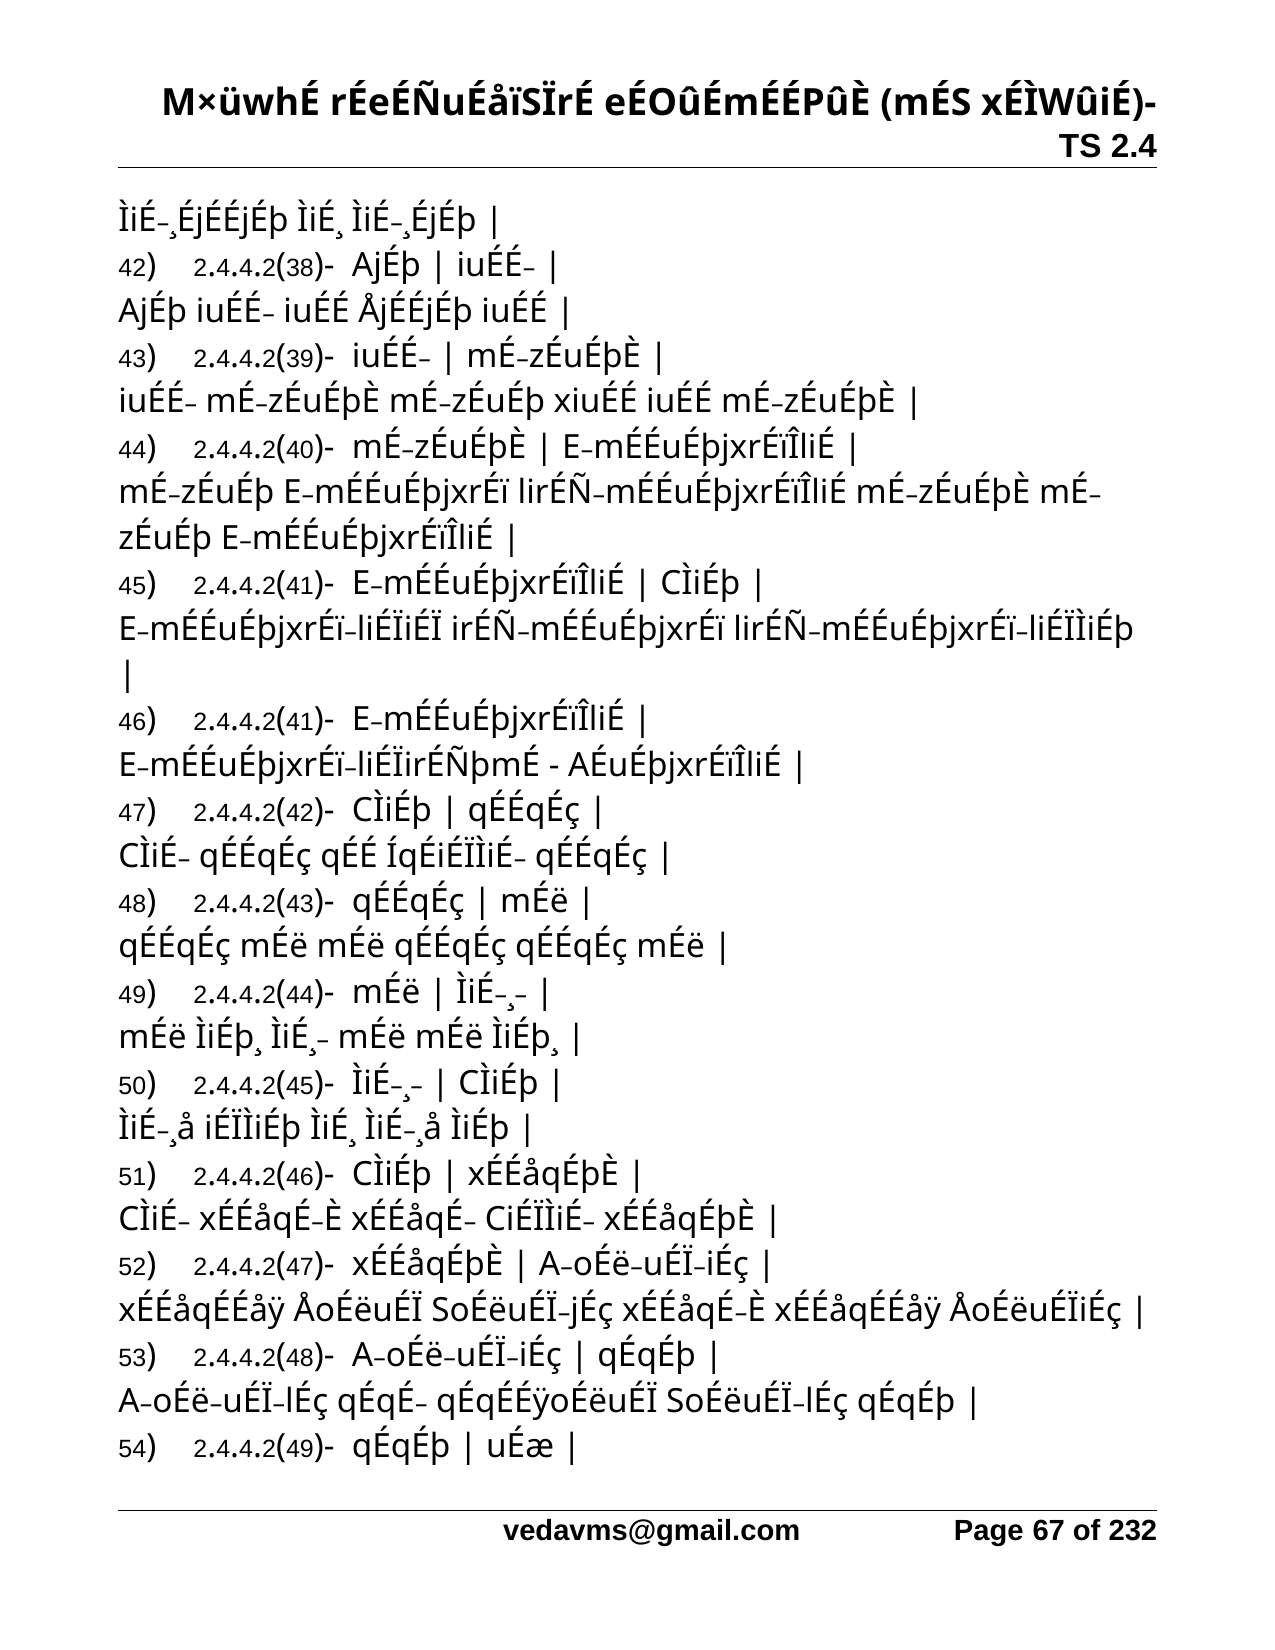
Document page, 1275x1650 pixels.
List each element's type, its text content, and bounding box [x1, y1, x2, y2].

text A–oÉë–uÉÏ–lÉç qÉqÉ– qÉqÉÉÿoÉëuÉÏ SoÉëuÉÏ–lÉç qÉqÉþ | [118, 1376, 1157, 1422]
text 45) 2.4.4.2(41)- E–mÉÉuÉþjxrÉïÎliÉ | CÌiÉþ | [118, 559, 1157, 604]
text ÌiÉ–¸ÉjÉÉjÉþ ÌiÉ¸ ÌiÉ–¸ÉjÉþ | [118, 196, 1157, 241]
text 50) 2.4.4.2(45)- ÌiÉ–¸– | CÌiÉþ | [118, 1058, 1157, 1104]
text mÉë ÌiÉþ¸ ÌiÉ¸– mÉë mÉë ÌiÉþ¸ | [118, 1013, 1157, 1058]
text 52) 2.4.4.2(47)- xÉÉåqÉþÈ | A–oÉë–uÉÏ–iÉç | [118, 1240, 1157, 1286]
text 43) 2.4.4.2(39)- iuÉÉ– | mÉ–zÉuÉþÈ | [118, 332, 1157, 377]
text 49) 2.4.4.2(44)- mÉë | ÌiÉ–¸– | [118, 968, 1157, 1013]
text 44) 2.4.4.2(40)- mÉ–zÉuÉþÈ | E–mÉÉuÉþjxrÉïÎliÉ | [118, 423, 1157, 468]
text CÌiÉ– xÉÉåqÉ–È xÉÉåqÉ– CiÉÏÌiÉ– xÉÉåqÉþÈ | [118, 1195, 1157, 1240]
text 53) 2.4.4.2(48)- A–oÉë–uÉÏ–iÉç | qÉqÉþ | [118, 1331, 1157, 1376]
text CÌiÉ– qÉÉqÉç qÉÉ ÍqÉiÉÏÌiÉ– qÉÉqÉç | [118, 831, 1157, 877]
text AjÉþ iuÉÉ– iuÉÉ ÅjÉÉjÉþ iuÉÉ | [118, 286, 1157, 332]
text 42) 2.4.4.2(38)- AjÉþ | iuÉÉ– | [118, 241, 1157, 286]
text xÉÉåqÉÉåÿ ÅoÉëuÉÏ SoÉëuÉÏ–jÉç xÉÉåqÉ–È xÉÉåqÉÉåÿ ÅoÉëuÉÏiÉç | [118, 1286, 1157, 1331]
text E–mÉÉuÉþjxrÉï–liÉÏirÉÑþmÉ - AÉuÉþjxrÉïÎliÉ | [118, 741, 1157, 786]
text mÉ–zÉuÉþ E–mÉÉuÉþjxrÉï lirÉÑ–mÉÉuÉþjxrÉïÎliÉ mÉ–zÉuÉþÈ mÉ–zÉuÉþ E–mÉÉuÉþjxrÉïÎliÉ | [118, 468, 1157, 559]
text ÌiÉ–¸å iÉÏÌiÉþ ÌiÉ¸ ÌiÉ–¸å ÌiÉþ | [118, 1104, 1157, 1149]
text E–mÉÉuÉþjxrÉï–liÉÏiÉÏ irÉÑ–mÉÉuÉþjxrÉï lirÉÑ–mÉÉuÉþjxrÉï–liÉÏÌiÉþ | [118, 604, 1157, 695]
text 51) 2.4.4.2(46)- CÌiÉþ | xÉÉåqÉþÈ | [118, 1149, 1157, 1195]
text 46) 2.4.4.2(41)- E–mÉÉuÉþjxrÉïÎliÉ | [118, 695, 1157, 741]
text 48) 2.4.4.2(43)- qÉÉqÉç | mÉë | [118, 877, 1157, 922]
text 54) 2.4.4.2(49)- qÉqÉþ | uÉæ | [118, 1422, 1157, 1467]
text 47) 2.4.4.2(42)- CÌiÉþ | qÉÉqÉç | [118, 786, 1157, 831]
text iuÉÉ– mÉ–zÉuÉþÈ mÉ–zÉuÉþ xiuÉÉ iuÉÉ mÉ–zÉuÉþÈ | [118, 377, 1157, 423]
text qÉÉqÉç mÉë mÉë qÉÉqÉç qÉÉqÉç mÉë | [118, 922, 1157, 968]
